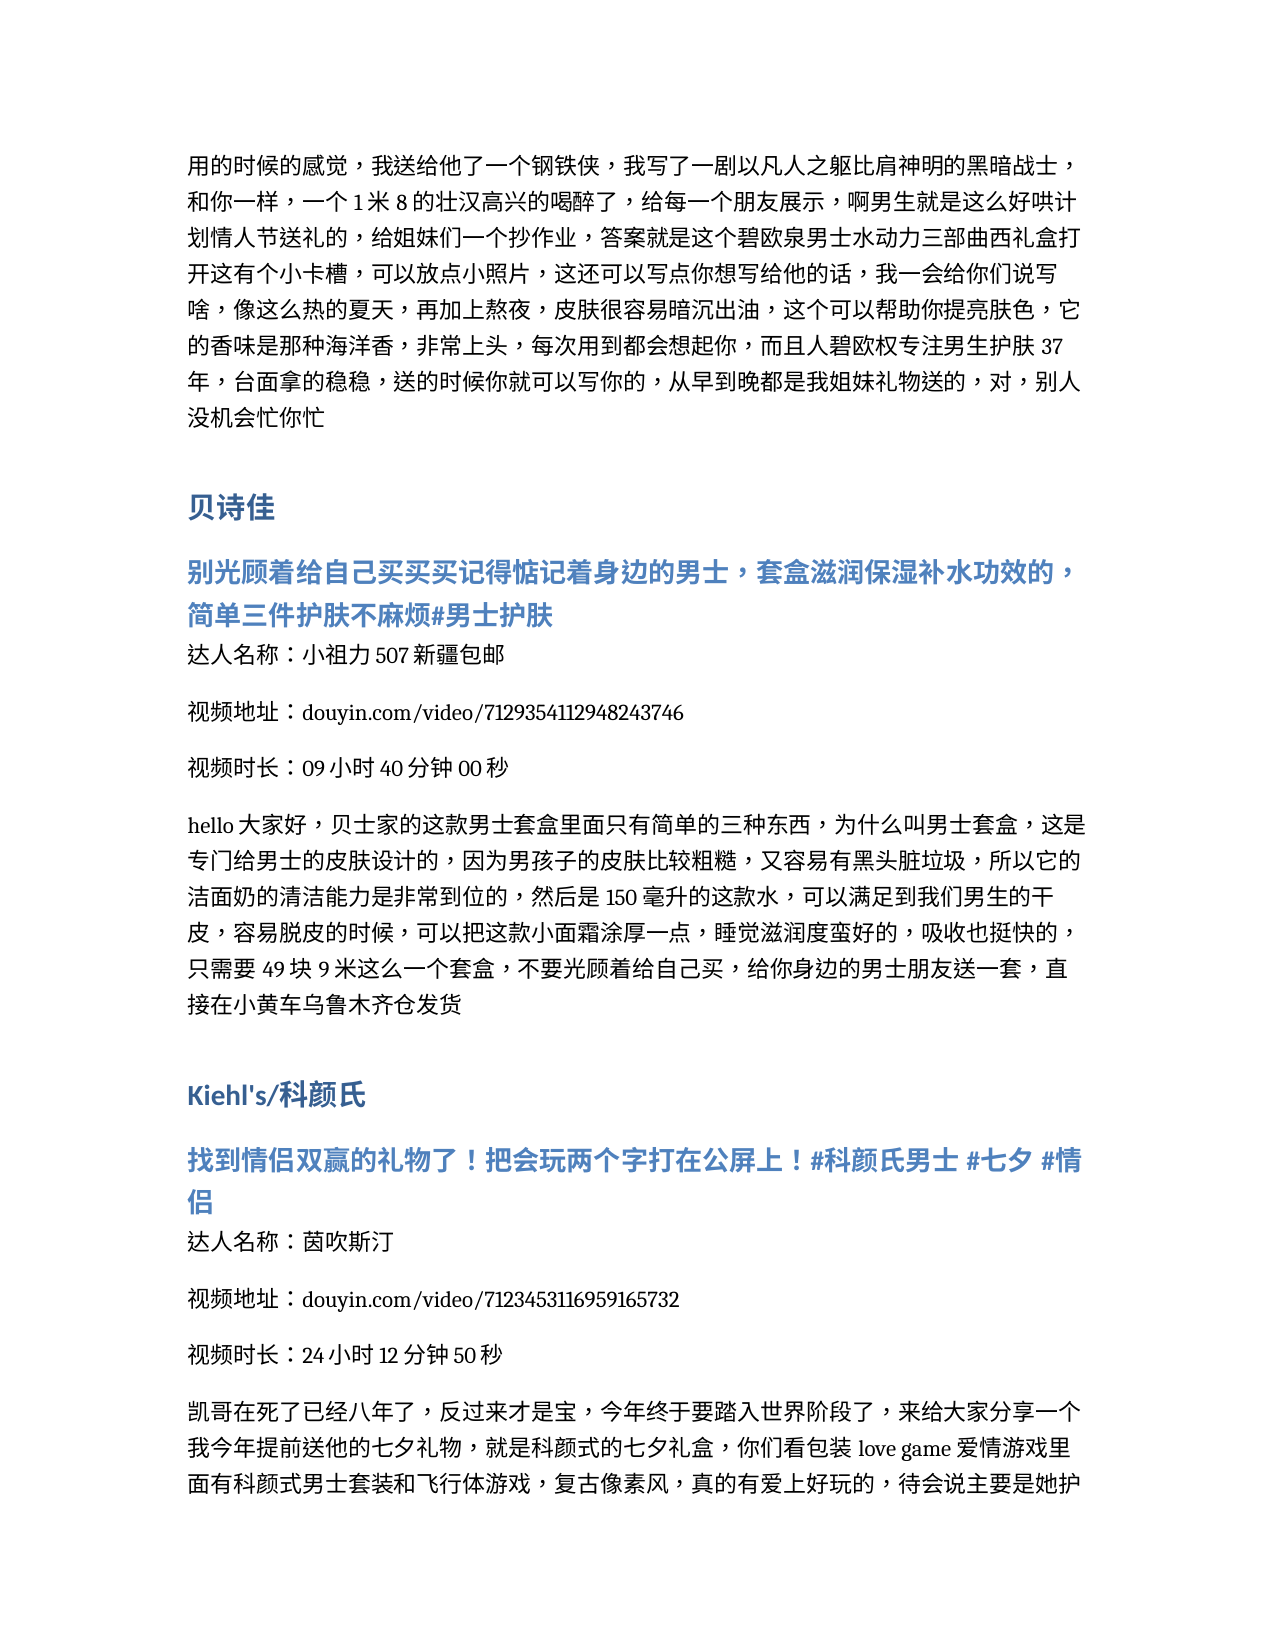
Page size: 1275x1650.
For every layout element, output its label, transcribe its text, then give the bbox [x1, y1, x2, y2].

text 视频地址：douyin.com/video/7123453116959165732 [187, 1283, 1087, 1314]
text 视频时长：09小时40分钟00秒 [187, 752, 1087, 783]
subtitle 找到情侣双赢的礼物了！把会玩两个字打在公屏上！#科颜氏男士 #七夕 #情侣 [187, 1141, 1087, 1220]
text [187, 1396, 1087, 1499]
text hello 大家好，贝士家的这款男士套盒里面只有简单的三种东西，为什么叫男士套盒，这是专门给男士的皮肤设计的，因为男孩子的皮肤比较粗糙，又容易有黑头脏垃圾，所以它的洁面奶的清洁能力是非常到位的，然后是 150 毫升的这款水，可以满足到我们男生的干皮，容易脱皮的时候，可以把这款小面霜涂厚一点，睡觉滋润度蛮好的，吸收也挺快的，只需要 49 块 9 米这么一个套盒，不要光顾着给自己买，给你身边的男士朋友送一套，直接在小黄车乌鲁木齐仓发货 [187, 809, 1087, 1020]
subtitle 贝诗佳 [187, 487, 1087, 527]
subtitle Kiehl's/科颜氏 [187, 1075, 1087, 1114]
text 视频地址：douyin.com/video/7129354112948243746 [187, 696, 1087, 727]
text 视频时长：24小时12分钟50秒 [187, 1339, 1087, 1371]
subtitle 别光顾着给自己买买买记得惦记着身边的男士，套盒滋润保湿补水功效的，简单三件护肤不麻烦#男士护肤 [187, 554, 1087, 633]
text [187, 150, 1087, 433]
text 达人名称：小祖力507新疆包邮 [187, 639, 1087, 670]
text 达人名称：茵吹斯汀 [187, 1226, 1087, 1257]
